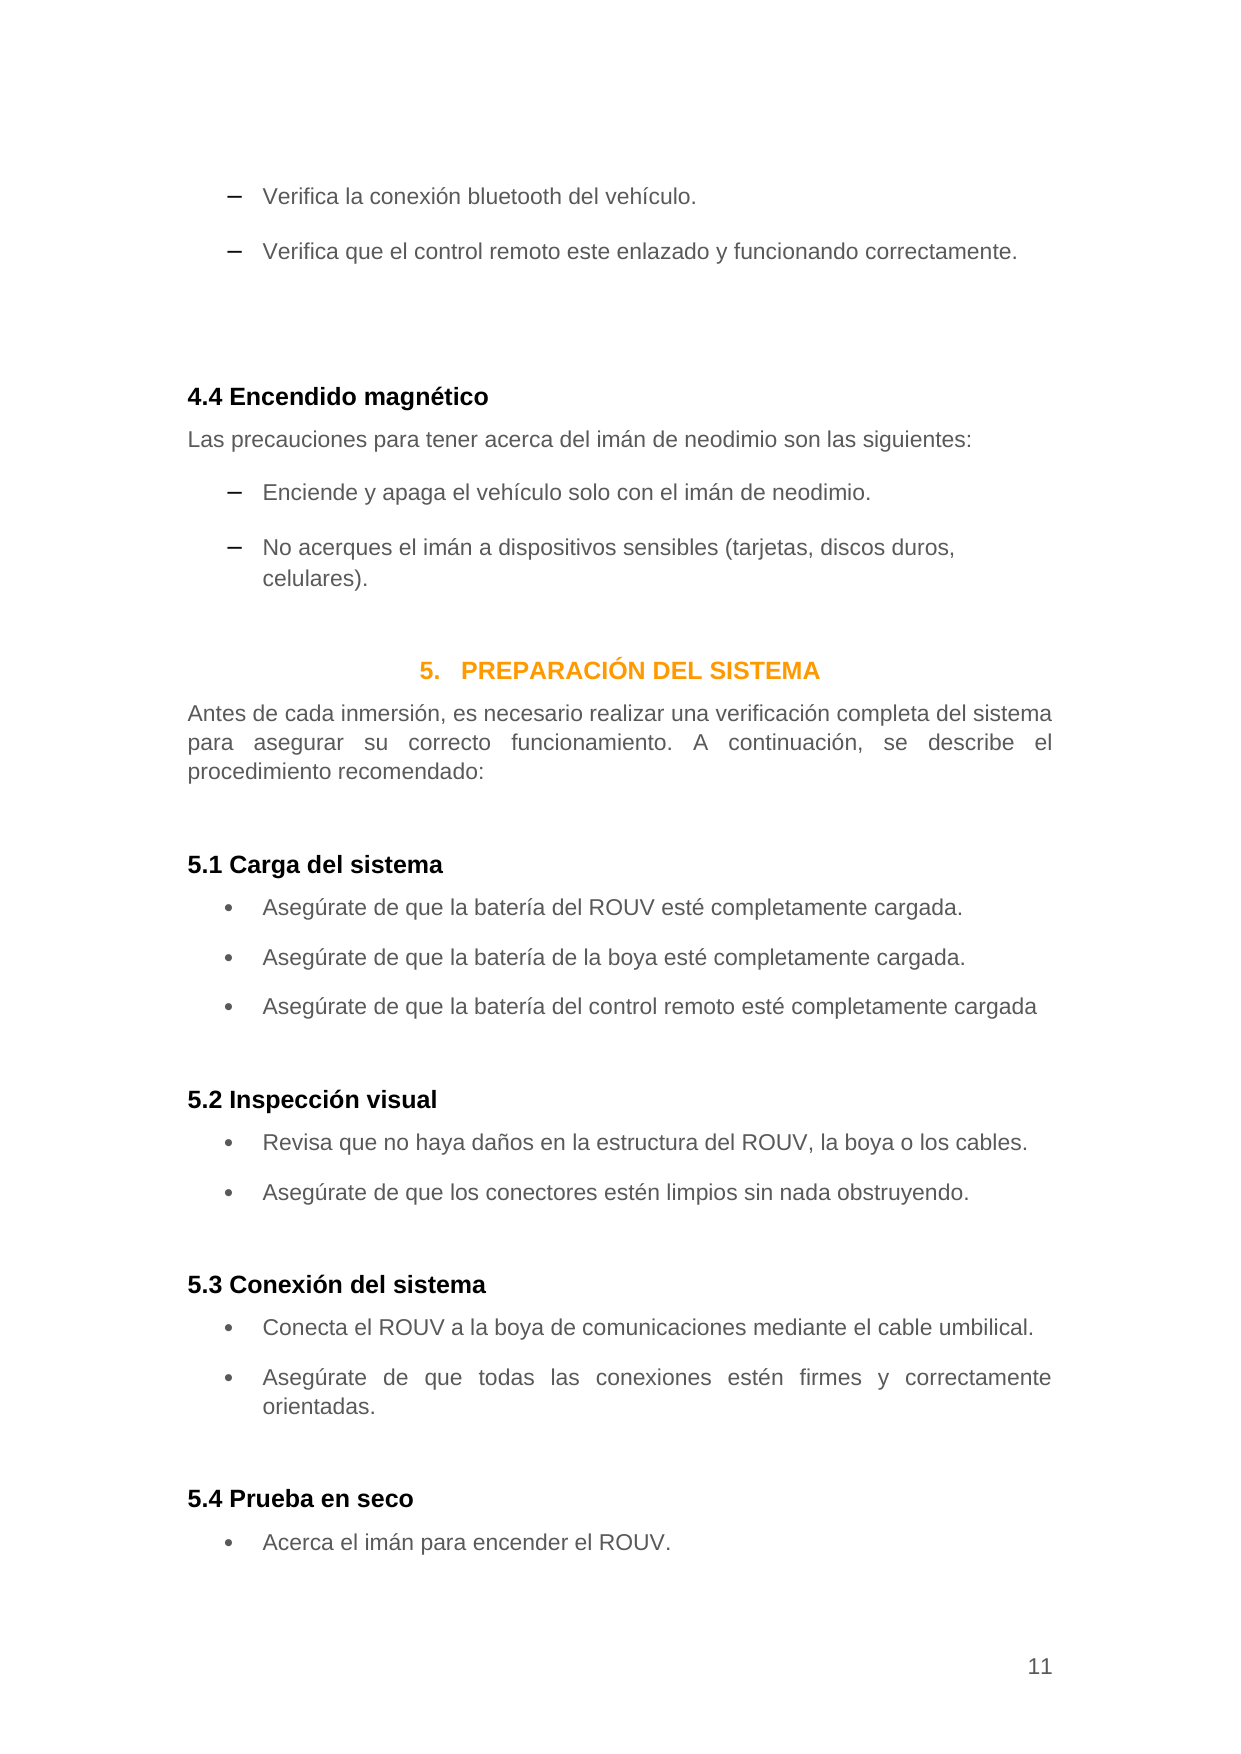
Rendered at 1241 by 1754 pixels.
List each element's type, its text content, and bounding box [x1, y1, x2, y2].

subtitle 5.2 Inspección visual [187, 1085, 1053, 1113]
subtitle 5.4 Prueba en seco [187, 1484, 1053, 1513]
text Antes de cada inmersión, es necesario realizar una verificación completa del sistema para asegurar su correcto funcionamiento. A continuación, se describe el procedimiento recomendado: [187, 700, 1053, 784]
list Asegúrate de que los conectores estén limpios sin nada obstruyendo. [225, 1179, 1053, 1205]
subtitle 4.4 Encendido magnético [187, 382, 1053, 411]
list Acerca el imán para encender el ROUV. [225, 1528, 1053, 1555]
list Conecta el ROUV a la boya de comunicaciones mediante el cable umbilical. [225, 1314, 1053, 1341]
list Verifica la conexión bluetooth del vehículo. [225, 180, 1053, 211]
subtitle 5.1 Carga del sistema [187, 850, 1053, 878]
list Asegúrate de que la batería del control remoto esté completamente cargada [225, 993, 1053, 1020]
list Asegúrate de que todas las conexiones estén firmes y correctamente orientadas. [225, 1364, 1053, 1419]
subtitle 5.3 Conexión del sistema [187, 1270, 1053, 1299]
list Asegúrate de que la batería de la boya esté completamente cargada. [225, 943, 1053, 970]
list Enciende y apaga el vehículo solo con el imán de neodimio. [225, 476, 1053, 507]
text Las precauciones para tener acerca del imán de neodimio son las siguientes: [187, 426, 1053, 452]
subtitle 5. PREPARACIÓN DEL SISTEMA [187, 656, 1053, 685]
list No acerques el imán a dispositivos sensibles (tarjetas, discos duros, celulares). [225, 531, 1053, 591]
list Verifica que el control remoto este enlazado y funcionando correctamente. [225, 235, 1053, 266]
list Asegúrate de que la batería del ROUV esté completamente cargada. [225, 894, 1053, 920]
list Revisa que no haya daños en la estructura del ROUV, la boya o los cables. [225, 1129, 1053, 1155]
